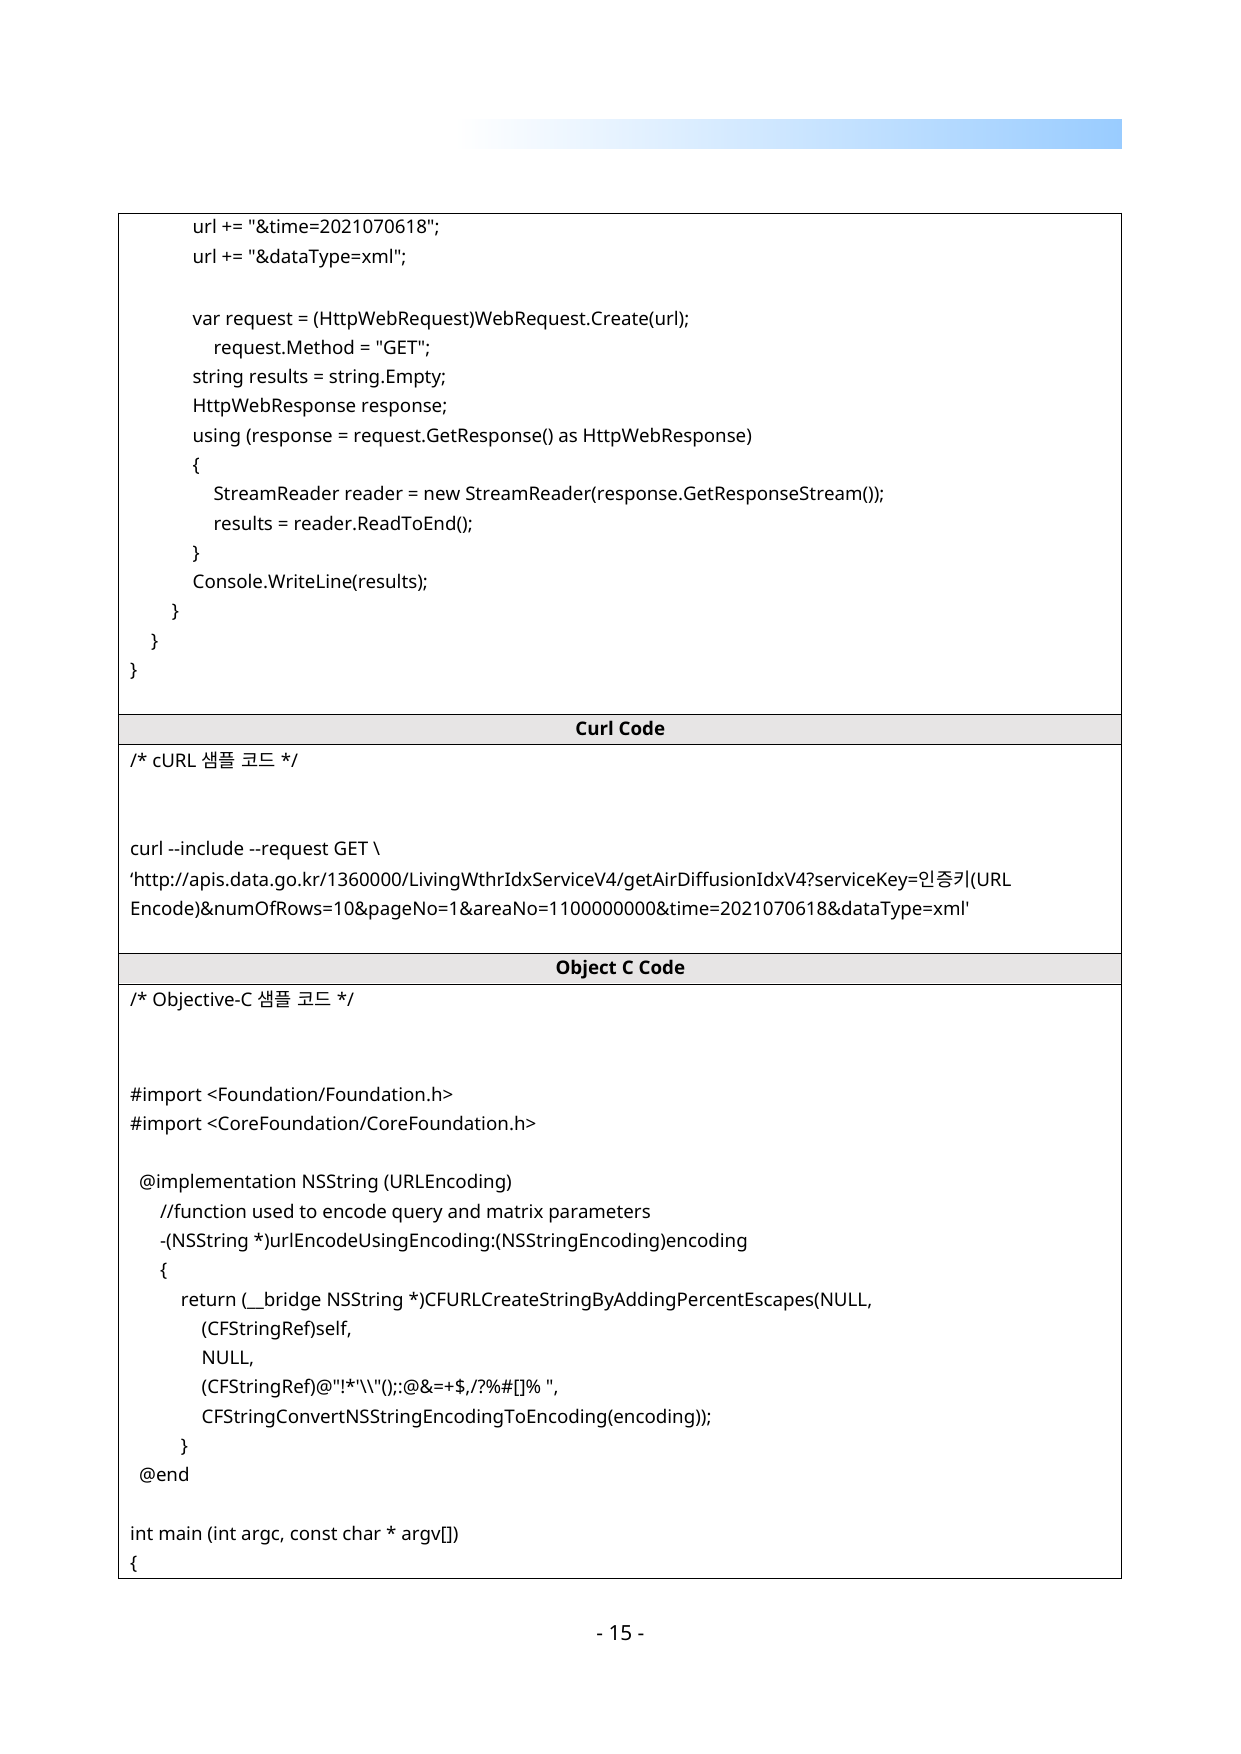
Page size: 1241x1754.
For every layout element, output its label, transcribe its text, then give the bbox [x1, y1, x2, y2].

table_cell Object C Code [119, 954, 1121, 983]
table_cell /* cURL 샘플 코드 */ curl --include --request GET \ ‘http://apis.data.go.kr/1360000/LivingWthrIdxServiceV4/getAirDiffusionIdxV4?serviceKey=인증키(URL Encode)&numOfRows=10&pageNo=1&areaNo=1100000000&time=2021070618&dataType=xml' [119, 745, 1121, 953]
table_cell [119, 985, 1121, 1578]
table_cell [119, 214, 1121, 714]
table_cell Curl Code [119, 715, 1121, 744]
